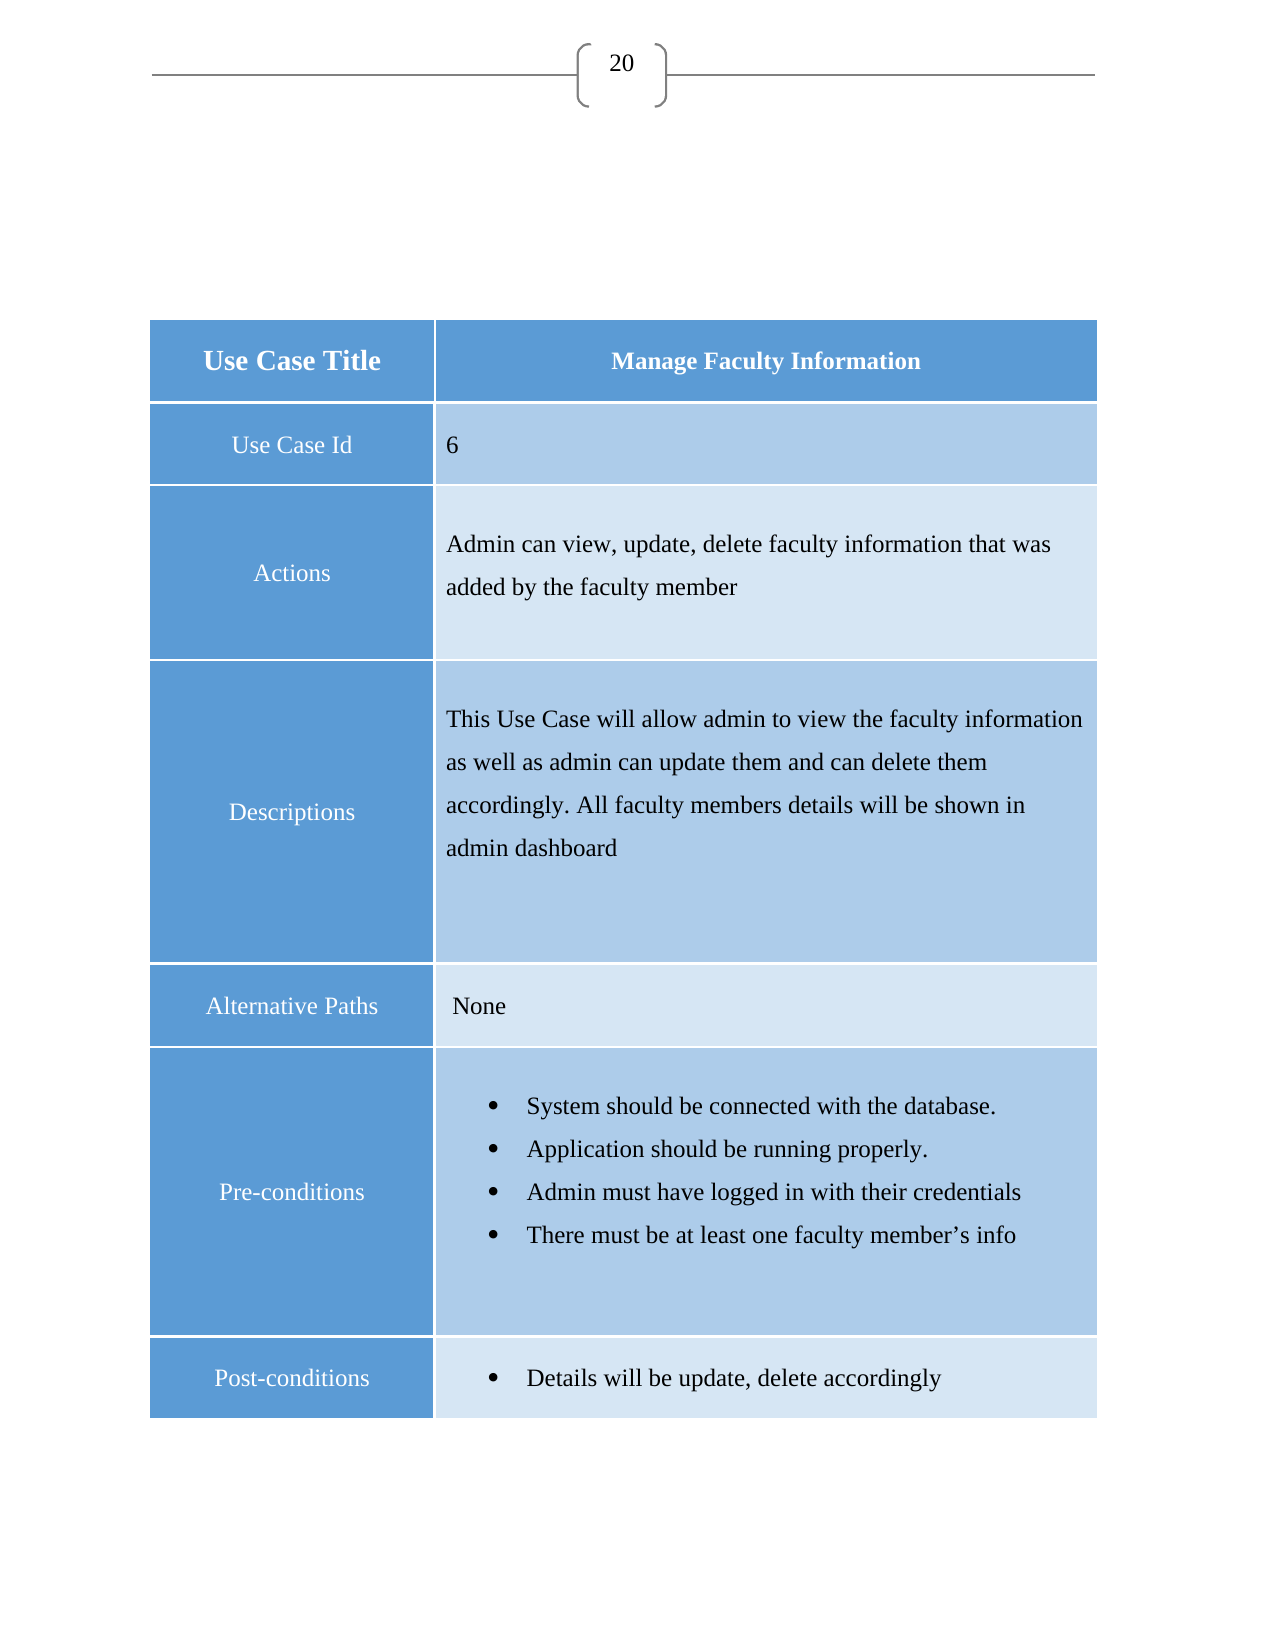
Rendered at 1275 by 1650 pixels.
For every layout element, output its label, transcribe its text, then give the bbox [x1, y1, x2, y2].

table_cell Post-conditions [150, 1338, 433, 1418]
table_header Use Case Title [150, 320, 434, 401]
table_cell None [436, 965, 1097, 1046]
table_cell 6 [436, 404, 1097, 484]
table_cell Alternative Paths [150, 965, 433, 1046]
table_cell This Use Case will allow admin to view the faculty information as well as admin can update them and can delete them accordingly. All faculty members details will be shown in admin dashboard [436, 661, 1097, 962]
table_cell Descriptions [150, 661, 433, 962]
table_cell Admin can view, update, delete faculty information that was added by the faculty member [436, 486, 1097, 659]
table_cell Use Case Id [150, 404, 433, 484]
table_cell Pre-conditions [150, 1048, 433, 1335]
table_header Manage Faculty Information [436, 320, 1097, 401]
table_cell Details will be update, delete accordingly [436, 1338, 1097, 1418]
table_cell Actions [150, 486, 433, 659]
table_cell System should be connected with the database. Application should be running properly. Admin must have logged in with their credentials There must be at least one faculty member’s info [436, 1048, 1097, 1335]
